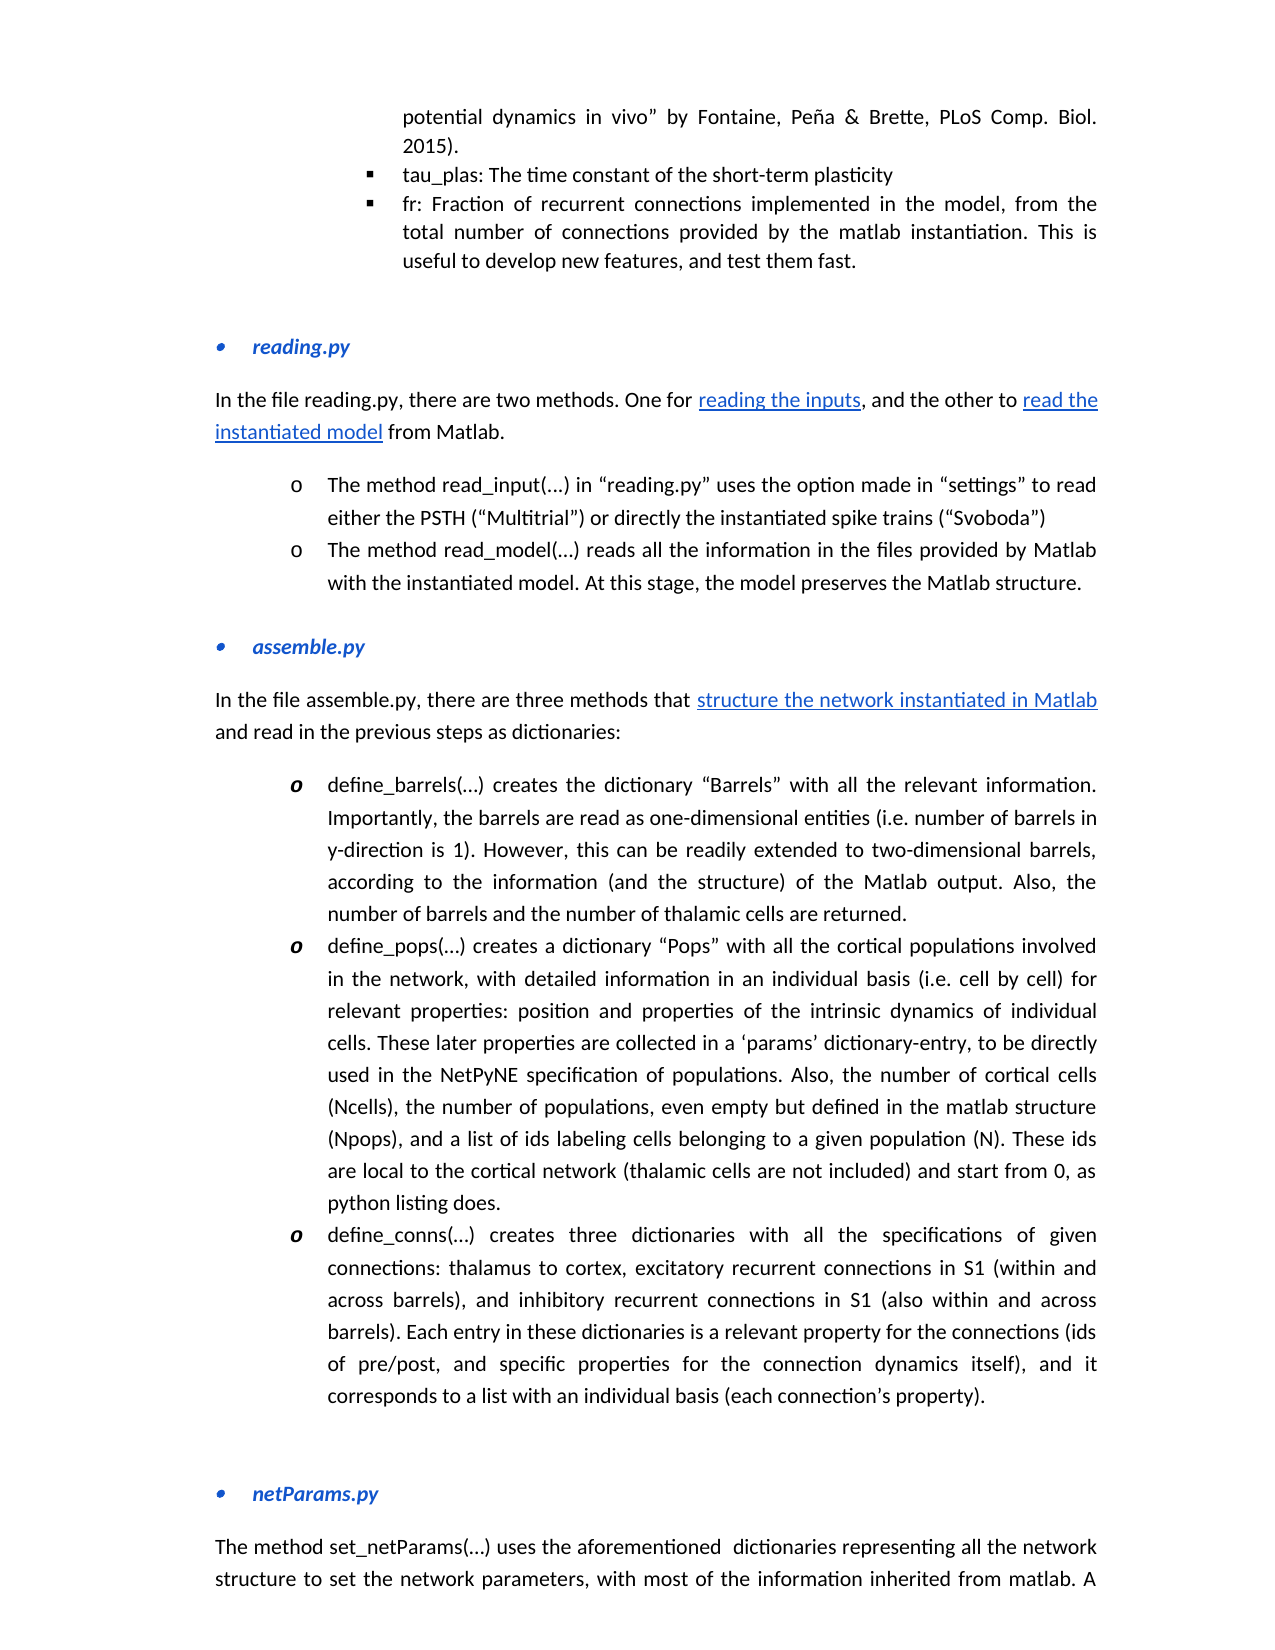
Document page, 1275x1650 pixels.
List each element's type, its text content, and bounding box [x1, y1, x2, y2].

list define_barrels(…) creates the dictionary “Barrels” with all the relevant information. Importantly, the barrels are read as one-dimensional entities (i.e. number of barrels in y-direction is 1). However, this can be readily extended to two-dimensional barrels, according to the information (and the structure) of the Matlab output. Also, the number of barrels and the number of thalamic cells are returned. [290, 771, 1098, 927]
list assemble.py [215, 633, 1098, 660]
text In the file reading.py, there are two methods. One for reading the inputs, and the other to read the instantiated model from Matlab. [215, 386, 1098, 445]
list reading.py [215, 333, 1098, 360]
text In the file assemble.py, there are three methods that structure the network instantiated in Matlab and read in the previous steps as dictionaries: [215, 686, 1098, 745]
list netParams.py [215, 1480, 1098, 1507]
list tau_plas: The time constant of the short-term plasticity [365, 161, 1098, 188]
list The method read_input(...) in “reading.py” uses the option made in “settings” to read either the PSTH (“Multitrial”) or directly the instantiated spike trains (“Svoboda”) [290, 471, 1098, 531]
list The method read_model(…) reads all the information in the files provided by Matlab with the instantiated model. At this stage, the model preserves the Matlab structure. [290, 536, 1098, 596]
